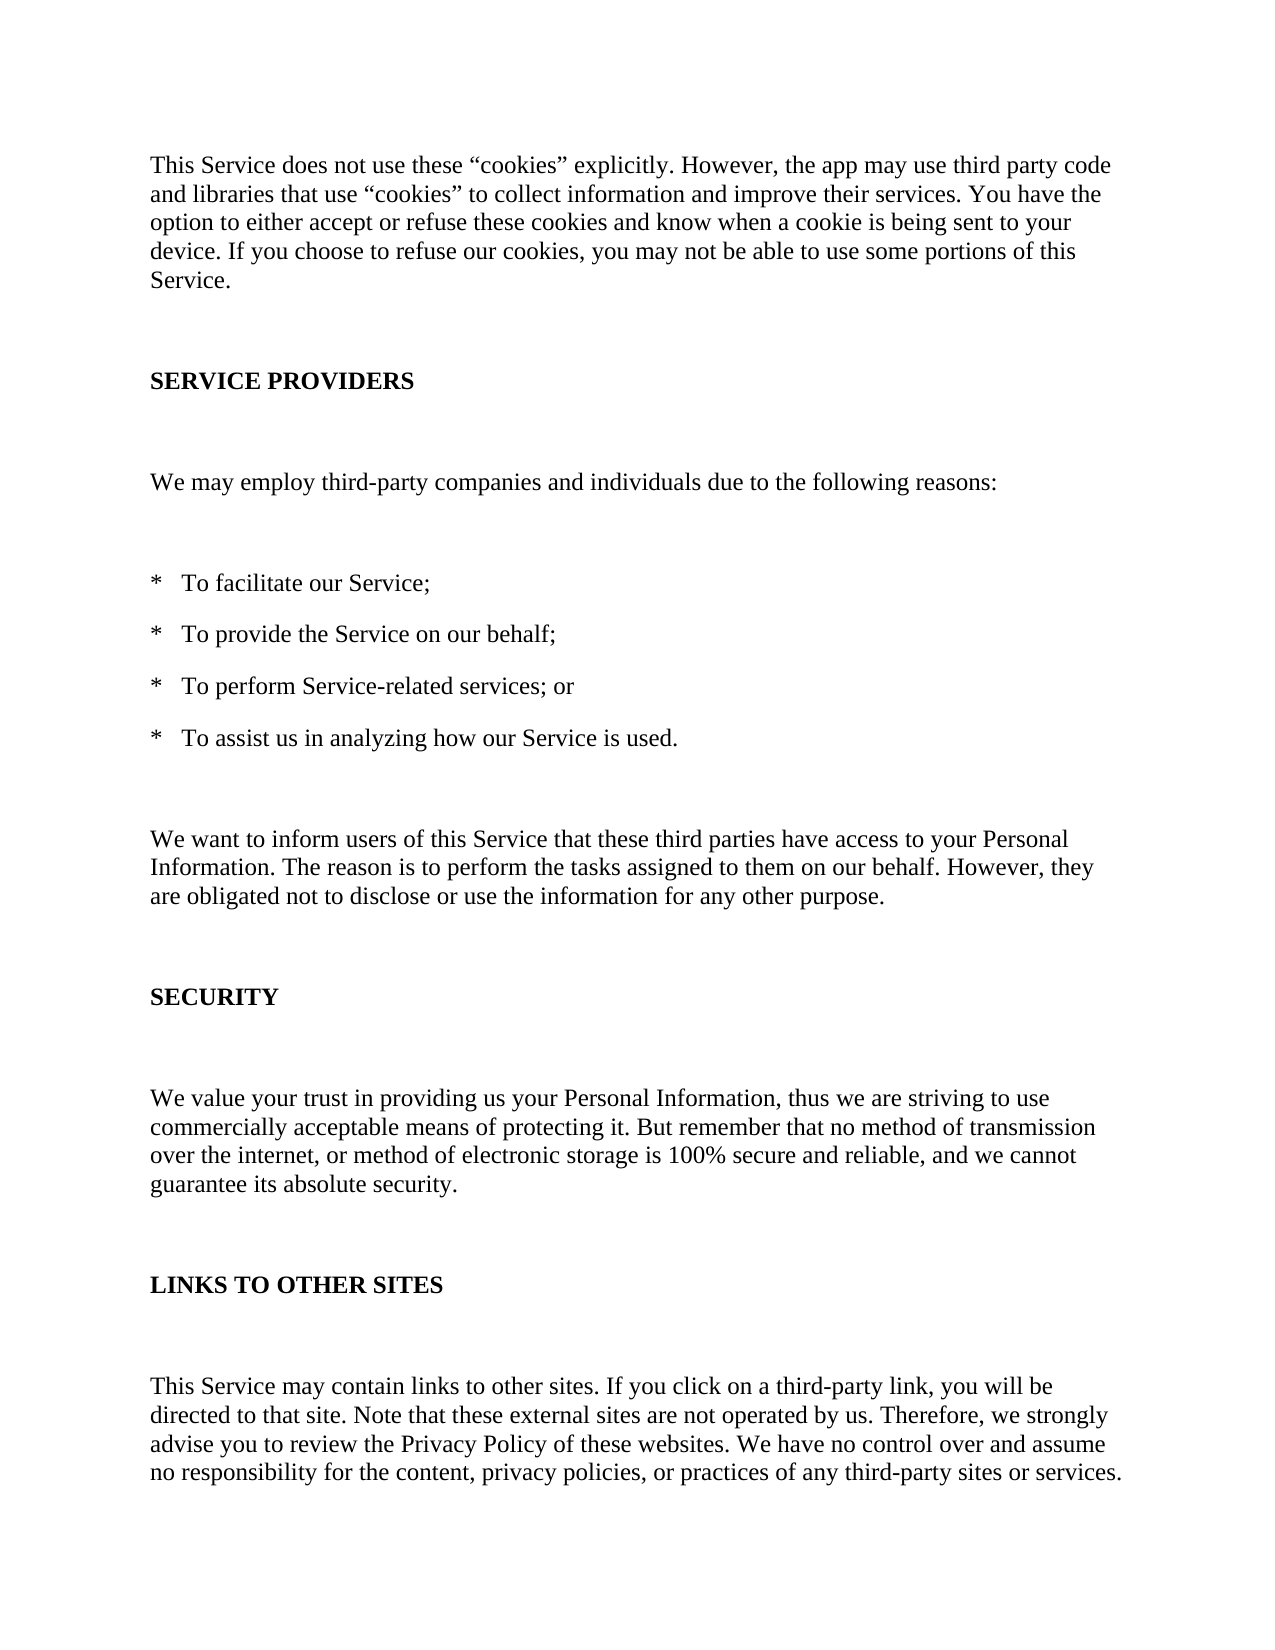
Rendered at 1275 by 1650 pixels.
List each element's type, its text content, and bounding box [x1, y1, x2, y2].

text * To facilitate our Service; [150, 568, 1125, 597]
text * To provide the Service on our behalf; [150, 619, 1125, 648]
text LINKS TO OTHER SITES [150, 1270, 1125, 1299]
text This Service may contain links to other sites. If you click on a third-party link, you will be directed to that site. Note that these external sites are not operated by us. Therefore, we strongly advise you to review the Privacy Policy of these websites. We have no control over and assume no responsibility for the content, privacy policies, or practices of any third-party sites or services. [150, 1371, 1125, 1486]
text * To assist us in analyzing how our Service is used. [150, 723, 1125, 752]
text SECURITY [150, 982, 1125, 1011]
text We value your trust in providing us your Personal Information, thus we are striving to use commercially acceptable means of protecting it. But remember that no method of transmission over the internet, or method of electronic storage is 100% secure and reliable, and we cannot guarantee its absolute security. [150, 1083, 1125, 1198]
text This Service does not use these “cookies” explicitly. However, the app may use third party code and libraries that use “cookies” to collect information and improve their services. You have the option to either accept or refuse these cookies and know when a cookie is being sent to your device. If you choose to refuse our cookies, you may not be able to use some portions of this Service. [150, 150, 1125, 294]
text SERVICE PROVIDERS [150, 366, 1125, 395]
text * To perform Service-related services; or [150, 671, 1125, 700]
text We may employ third-party companies and individuals due to the following reasons: [150, 467, 1125, 496]
text We want to inform users of this Service that these third parties have access to your Personal Information. The reason is to perform the tasks assigned to them on our behalf. However, they are obligated not to disclose or use the information for any other purpose. [150, 824, 1125, 910]
